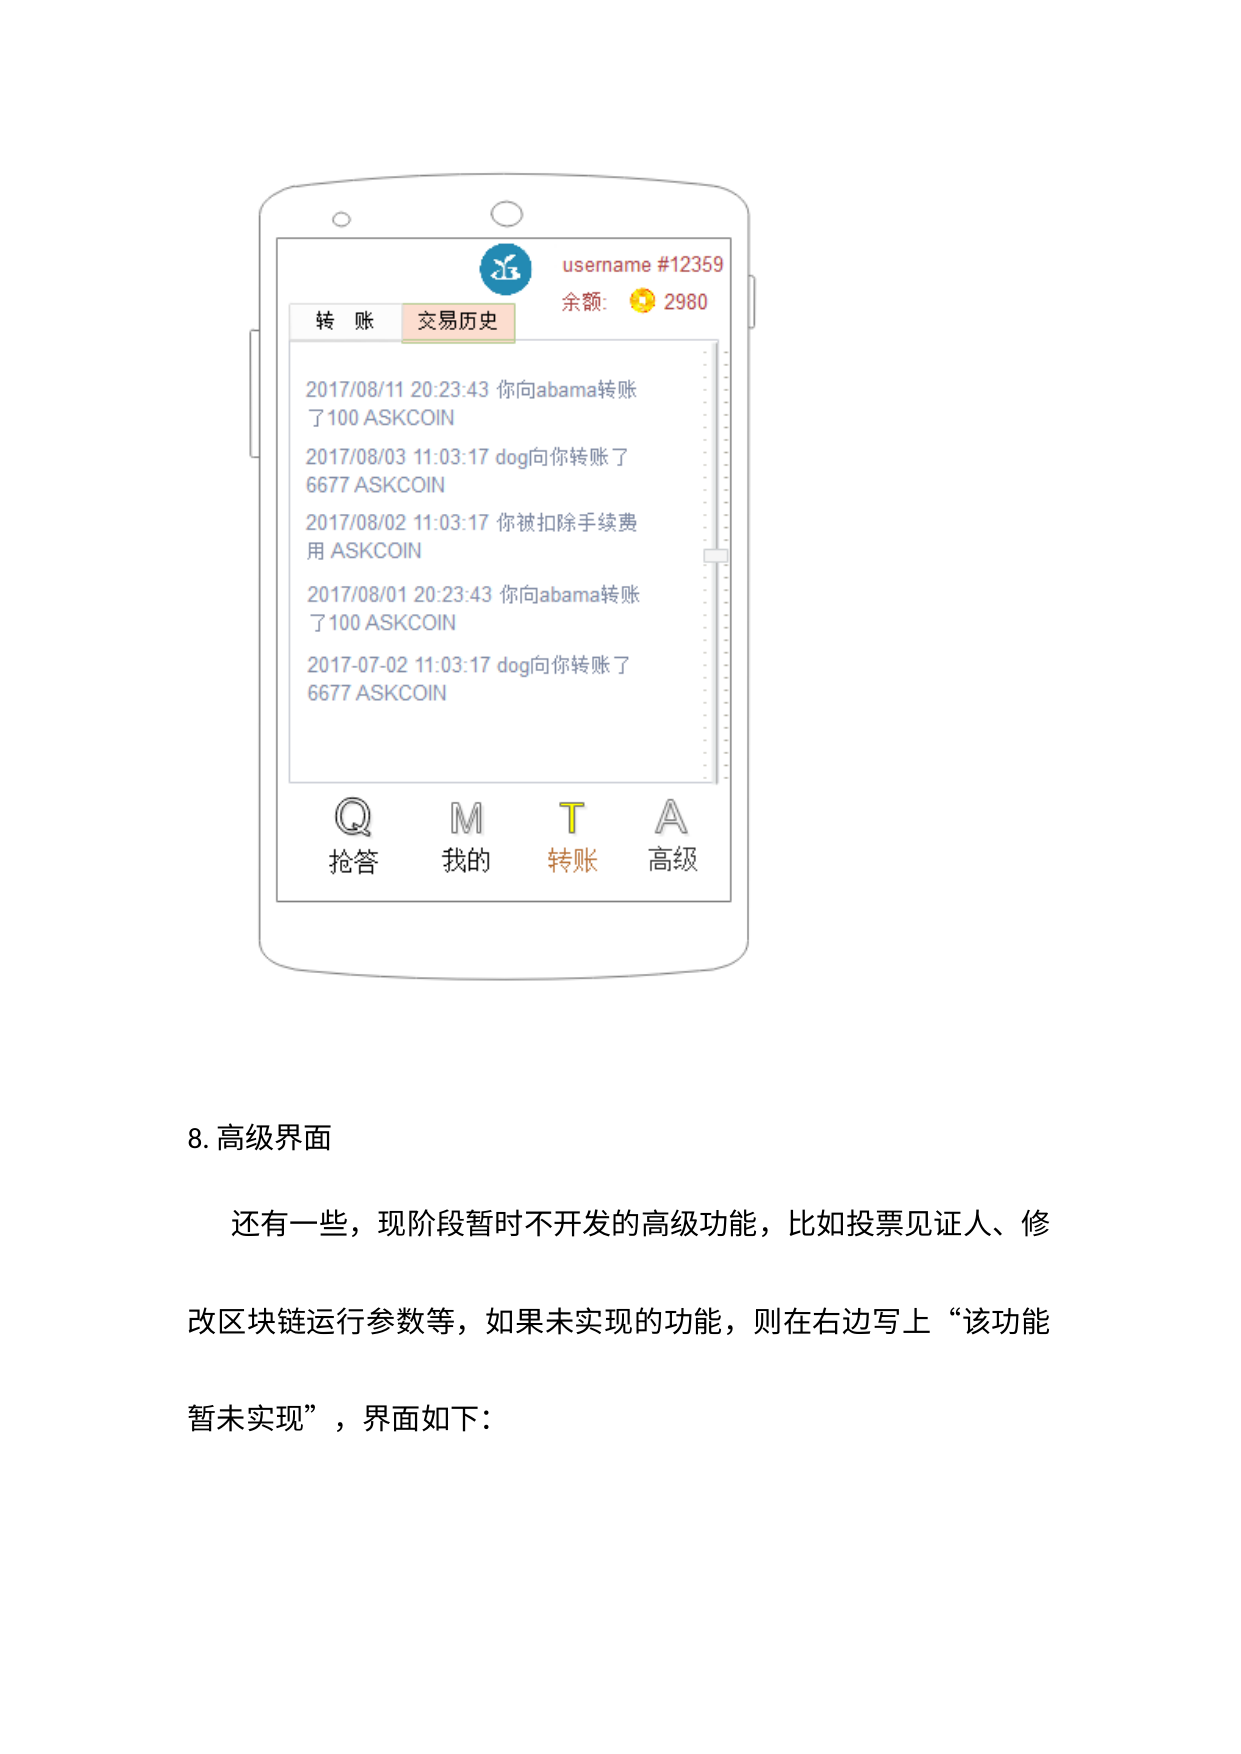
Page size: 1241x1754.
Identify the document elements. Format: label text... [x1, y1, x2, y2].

list 高级界面 [187, 1103, 1053, 1168]
picture [231, 162, 771, 998]
list 还有一些，现阶段暂时不开发的高级功能，比如投票见证人、修改区块链运行参数等，如果未实现的功能，则在右边写上“该功能暂未实现”，界面如下： [187, 1189, 1053, 1449]
